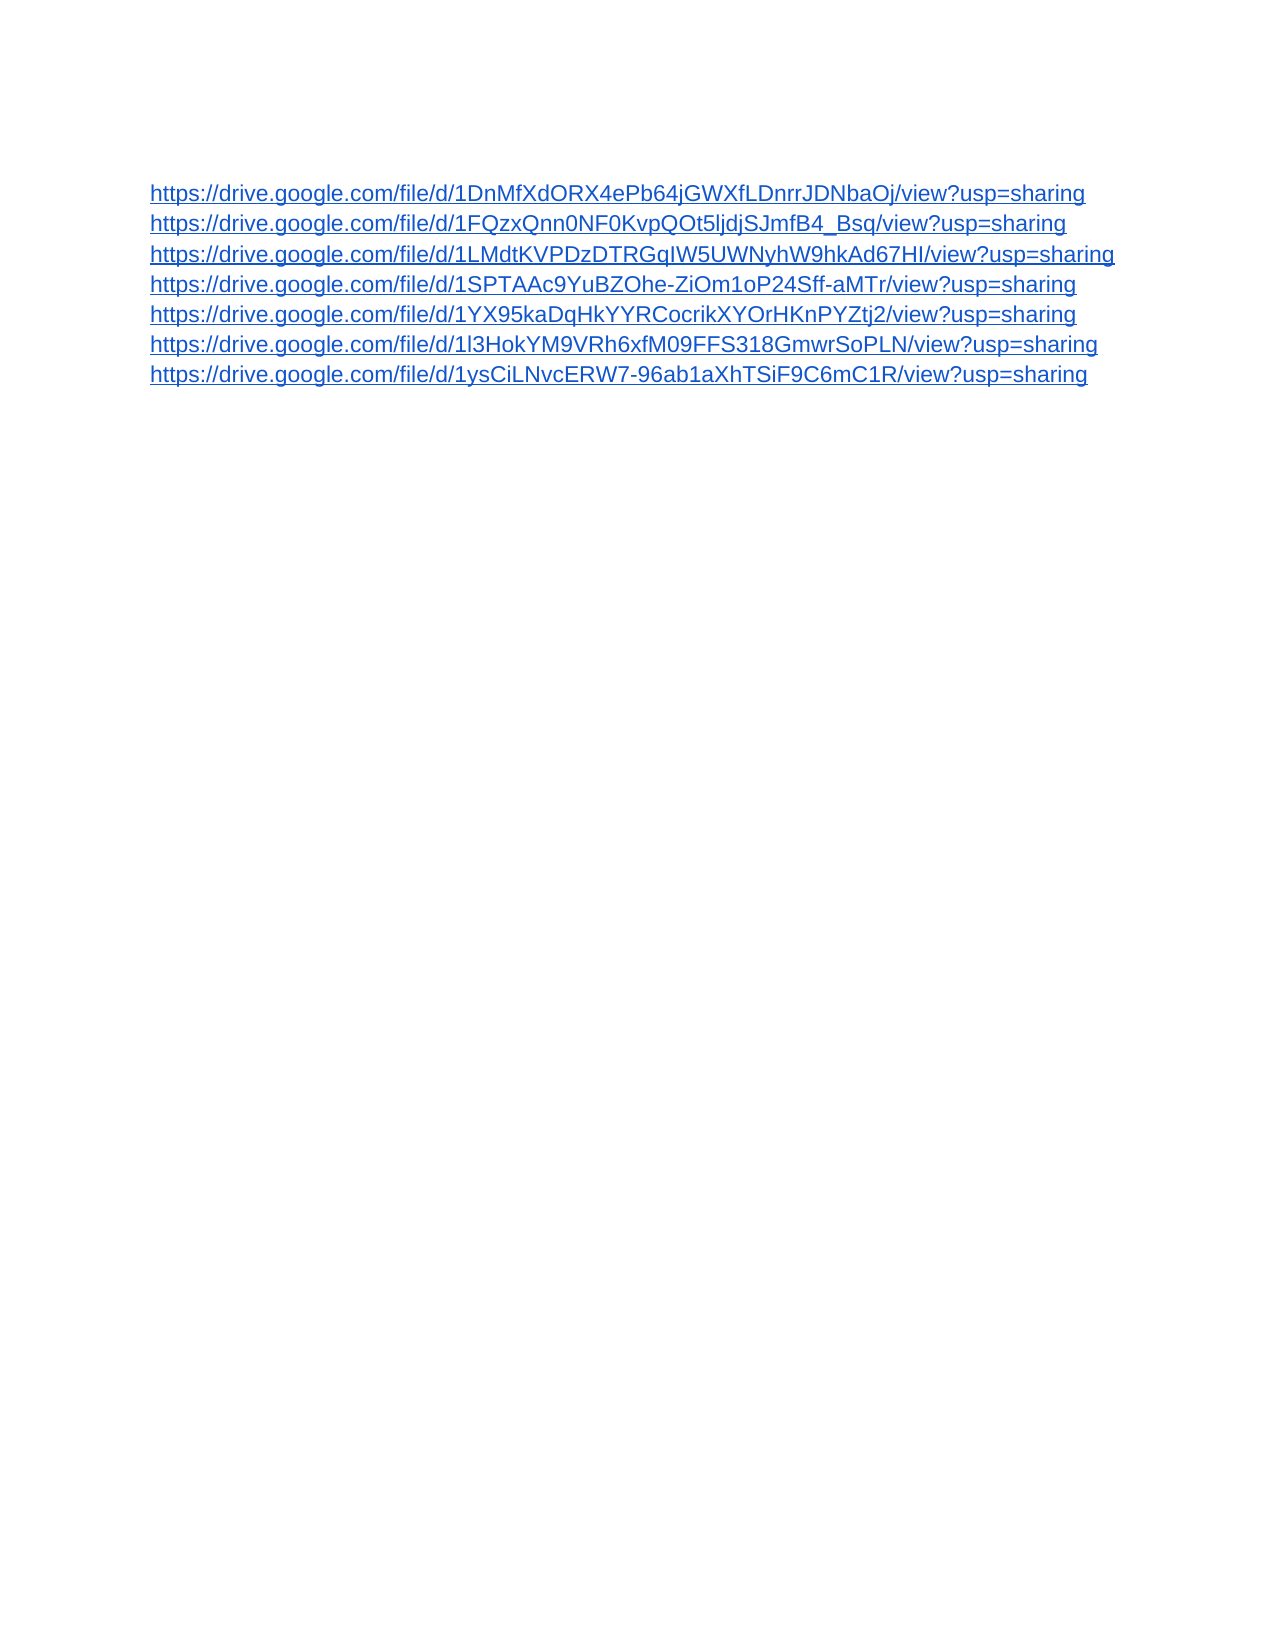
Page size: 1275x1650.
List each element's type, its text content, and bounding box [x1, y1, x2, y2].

text https://drive.google.com/file/d/1FQzxQnn0NF0KvpQOt5ljdjSJmfB4_Bsq/view?usp=sharing [150, 210, 1125, 237]
text https://drive.google.com/file/d/1ysCiLNvcERW7-96ab1aXhTSiF9C6mC1R/view?usp=sharing [150, 361, 1125, 388]
text https://drive.google.com/file/d/1LMdtKVPDzDTRGqIW5UWNyhW9hkAd67HI/view?usp=sharing [150, 241, 1125, 267]
text https://drive.google.com/file/d/1l3HokYM9VRh6xfM09FFS318GmwrSoPLN/view?usp=sharing [150, 331, 1125, 358]
text https://drive.google.com/file/d/1YX95kaDqHkYYRCocrikXYOrHKnPYZtj2/view?usp=sharing [150, 301, 1125, 327]
text https://drive.google.com/file/d/1SPTAAc9YuBZOhe-ZiOm1oP24Sff-aMTr/view?usp=sharing [150, 271, 1125, 297]
text https://drive.google.com/file/d/1DnMfXdORX4ePb64jGWXfLDnrrJDNbaOj/view?usp=sharing [150, 180, 1125, 207]
